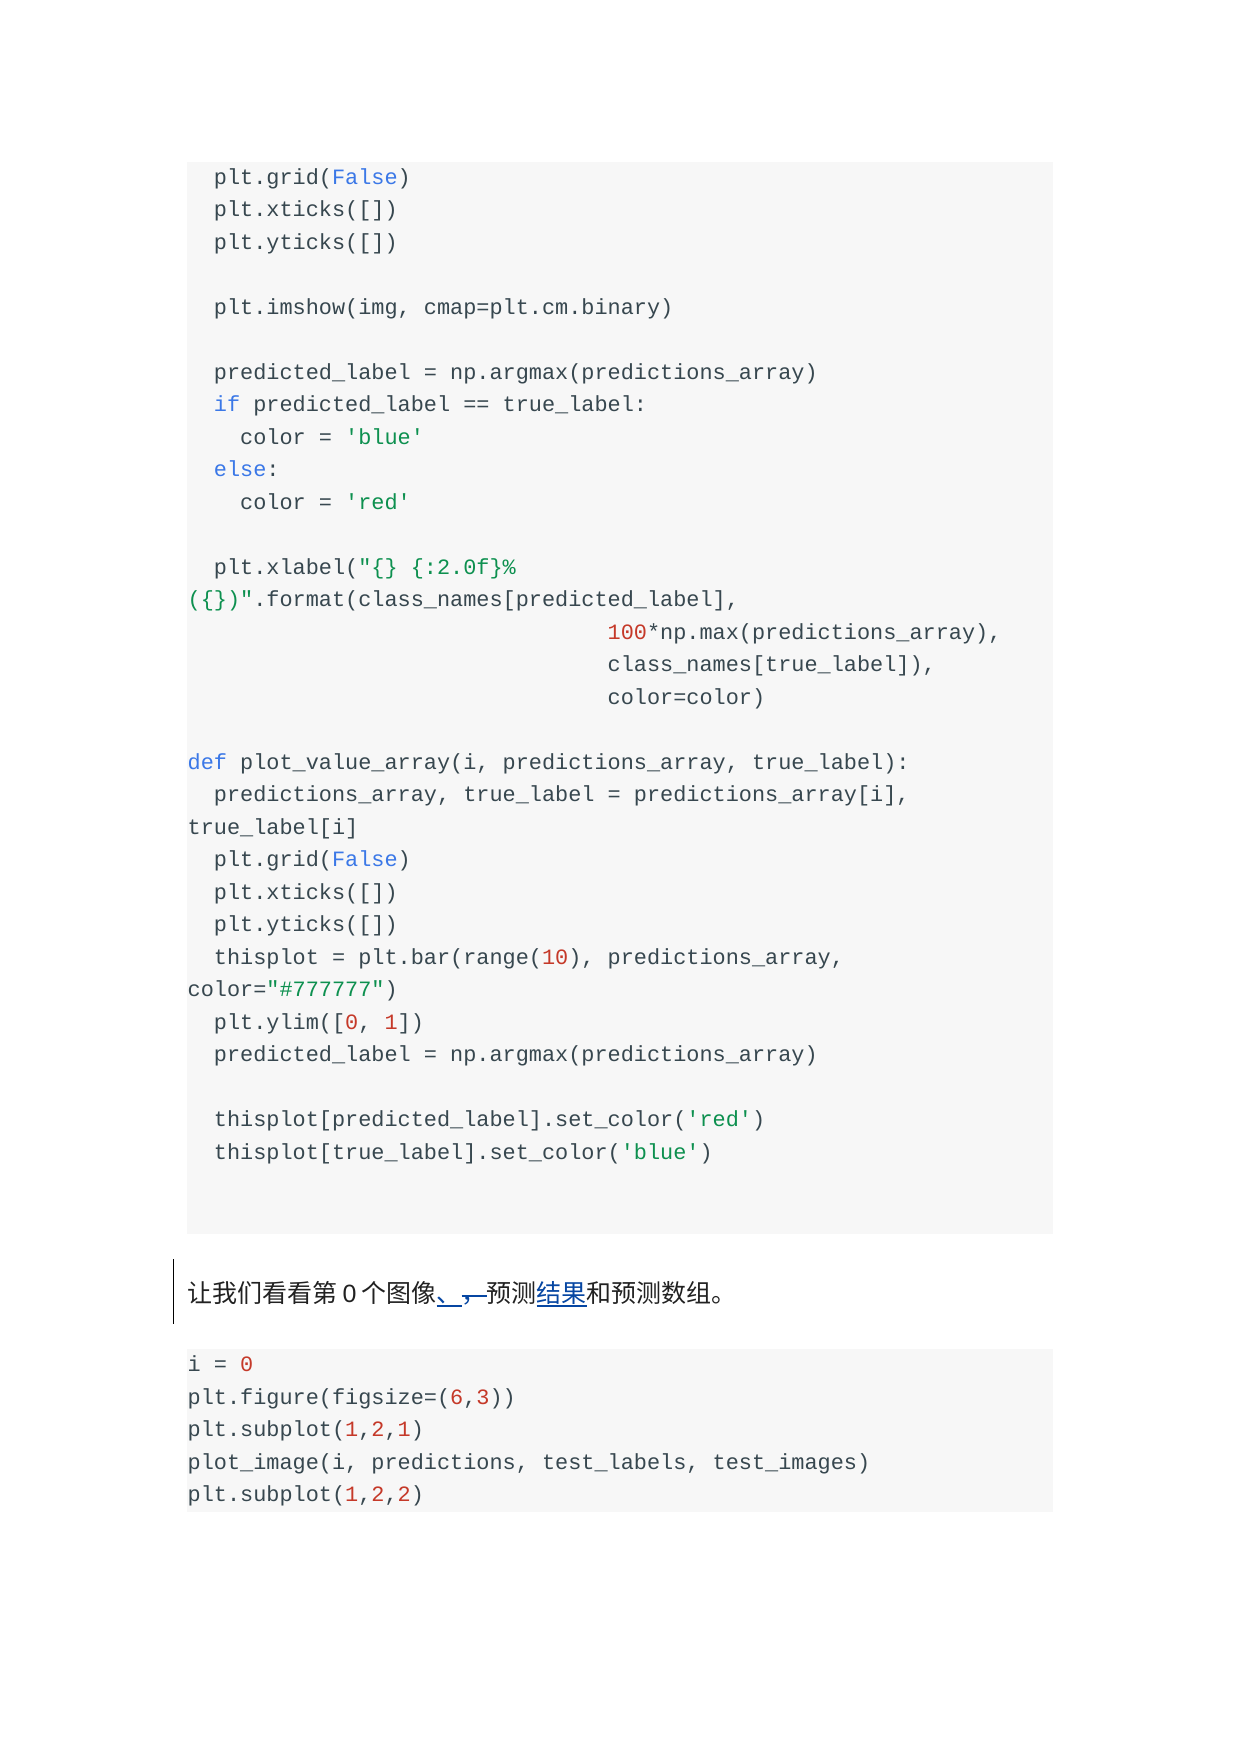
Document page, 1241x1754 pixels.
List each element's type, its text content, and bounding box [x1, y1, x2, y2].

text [187, 1349, 1053, 1512]
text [187, 162, 1053, 1234]
text 让我们看看第0个图像预测和预测数组。 [187, 1259, 1053, 1324]
